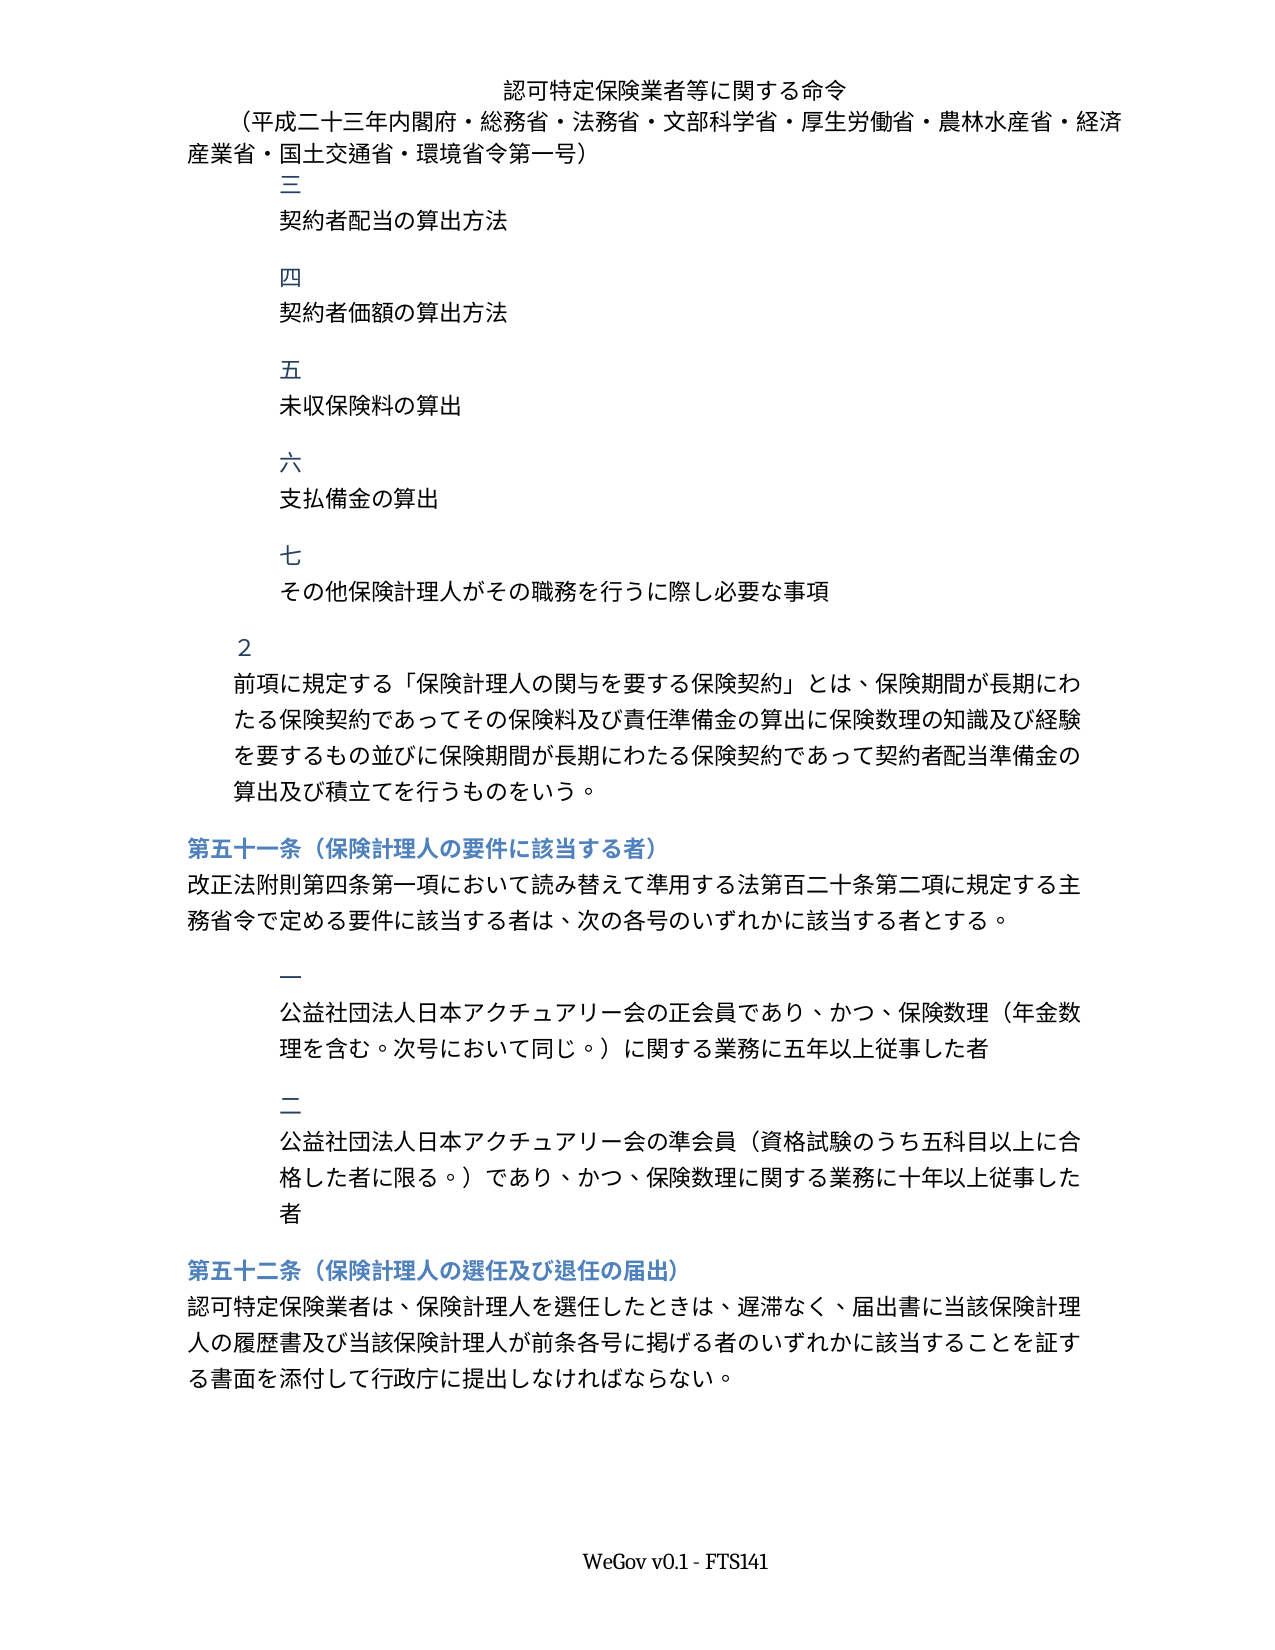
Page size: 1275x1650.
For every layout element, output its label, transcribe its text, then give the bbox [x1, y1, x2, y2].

subtitle ２ [233, 632, 1087, 663]
subtitle 第五十一条（保険計理人の要件に該当する者） [187, 833, 1087, 864]
subtitle 四 [279, 261, 1087, 293]
text 契約者配当の算出方法 [279, 205, 1087, 236]
subtitle 七 [279, 539, 1087, 571]
subtitle 二 [279, 1090, 1087, 1121]
subtitle 五 [279, 354, 1087, 385]
text 公益社団法人日本アクチュアリー会の準会員（資格試験のうち五科目以上に合格した者に限る。）であり、かつ、保険数理に関する業務に十年以上従事した者 [279, 1126, 1087, 1229]
text 公益社団法人日本アクチュアリー会の正会員であり、かつ、保険数理（年金数理を含む。次号において同じ。）に関する業務に五年以上従事した者 [279, 997, 1087, 1064]
subtitle 三 [279, 169, 1087, 200]
text 契約者価額の算出方法 [279, 297, 1087, 329]
subtitle 六 [279, 447, 1087, 478]
text 認可特定保険業者は、保険計理人を選任したときは、遅滞なく、届出書に当該保険計理人の履歴書及び当該保険計理人が前条各号に掲げる者のいずれかに該当することを証する書面を添付して行政庁に提出しなければならない。 [187, 1291, 1087, 1394]
text その他保険計理人がその職務を行うに際し必要な事項 [279, 576, 1087, 607]
subtitle 第五十二条（保険計理人の選任及び退任の届出） [187, 1255, 1087, 1286]
text 未収保険料の算出 [279, 390, 1087, 421]
text 支払備金の算出 [279, 483, 1087, 514]
text 前項に規定する「保険計理人の関与を要する保険契約」とは、保険期間が長期にわたる保険契約であってその保険料及び責任準備金の算出に保険数理の知識及び経験を要するもの並びに保険期間が長期にわたる保険契約であって契約者配当準備金の算出及び積立てを行うものをいう。 [233, 668, 1087, 807]
subtitle 一 [279, 961, 1087, 993]
text 改正法附則第四条第一項において読み替えて準用する法第百二十条第二項に規定する主務省令で定める要件に該当する者は、次の各号のいずれかに該当する者とする。 [187, 869, 1087, 936]
